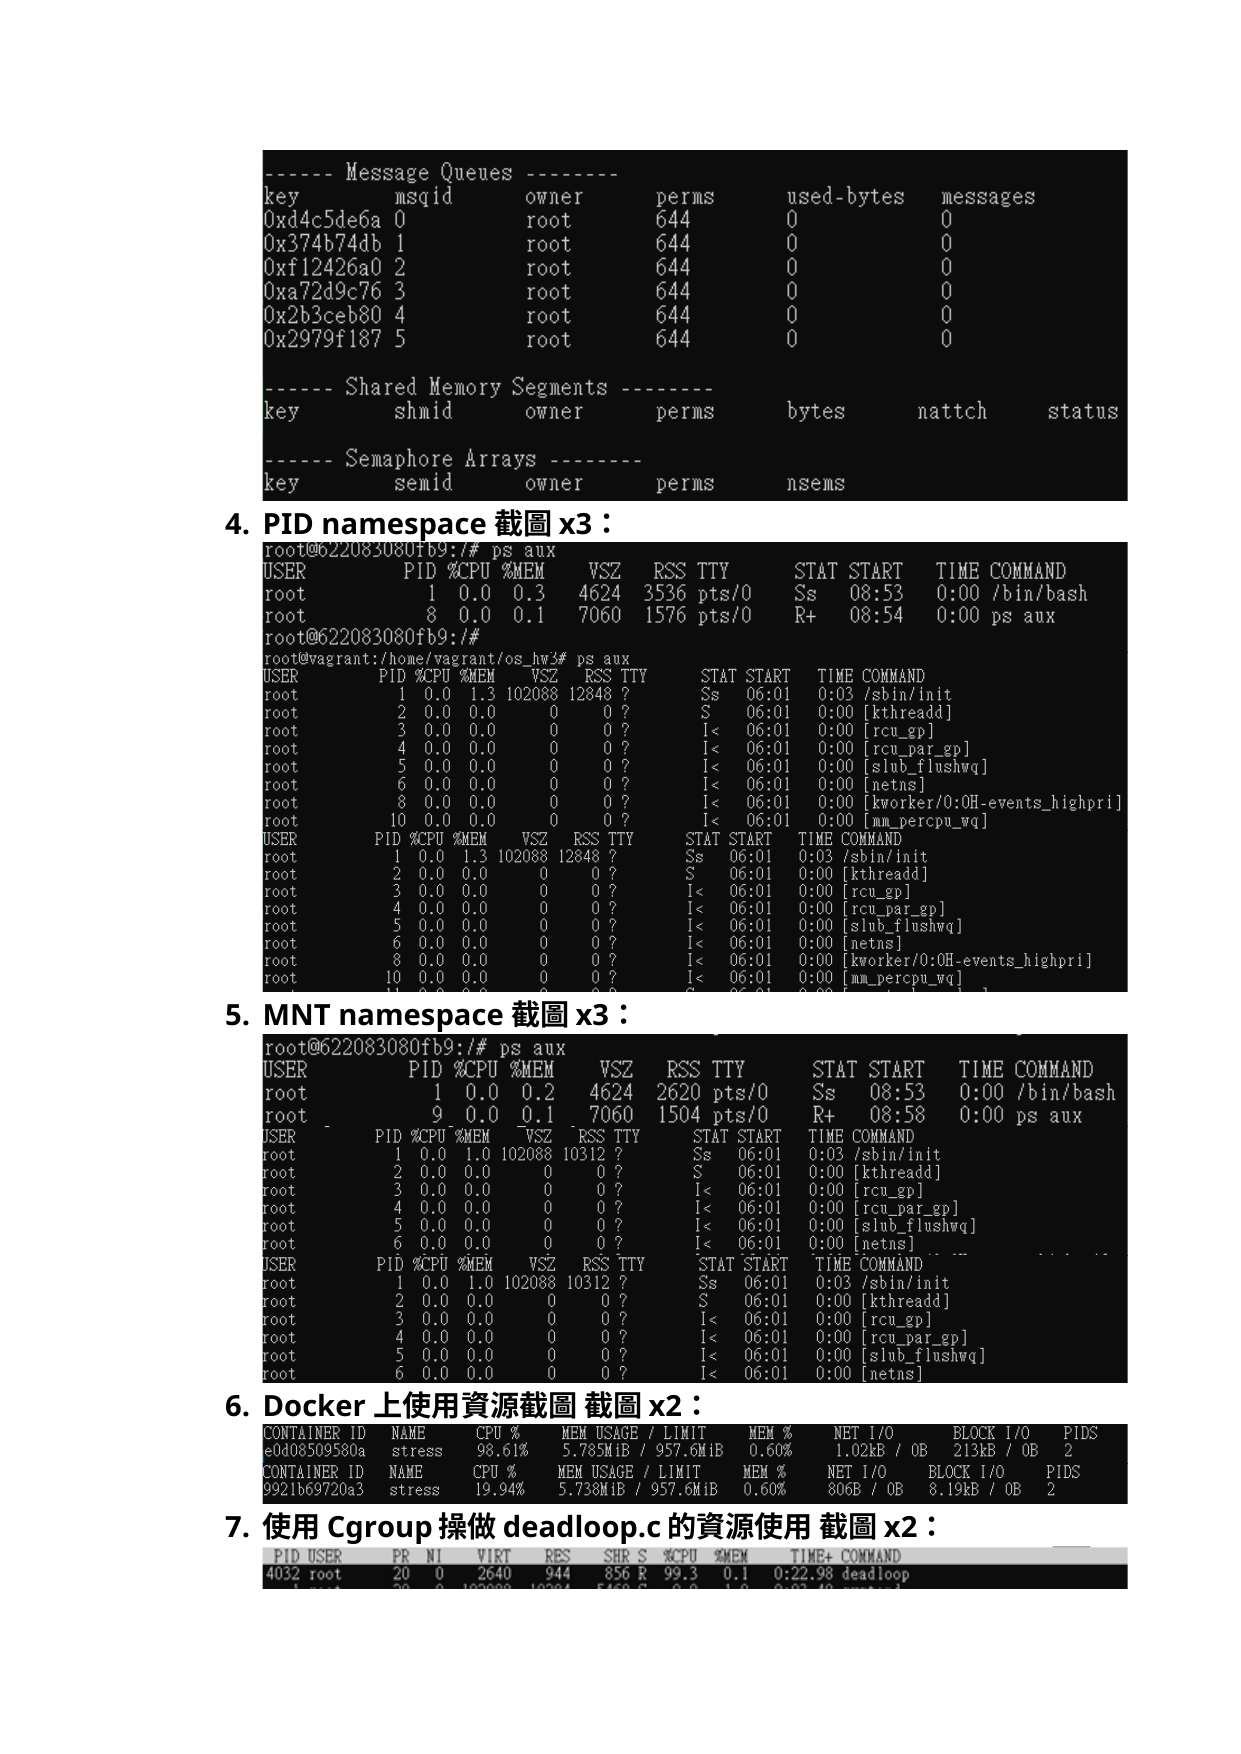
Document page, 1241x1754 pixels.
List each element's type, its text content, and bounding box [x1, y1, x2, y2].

list 使用Cgroup操做deadloop.c的資源使用 截圖x2： [225, 1504, 1053, 1546]
picture [262, 150, 1128, 501]
list PID namespace 截圖x3： [225, 500, 1053, 543]
list Docker 上使用資源截圖 截圖x2： [225, 1382, 1053, 1424]
picture [262, 1424, 1128, 1504]
list MNT namespace 截圖x3： [225, 992, 1053, 1034]
picture [262, 1546, 1128, 1589]
picture [262, 542, 1128, 992]
picture [262, 1034, 1128, 1383]
